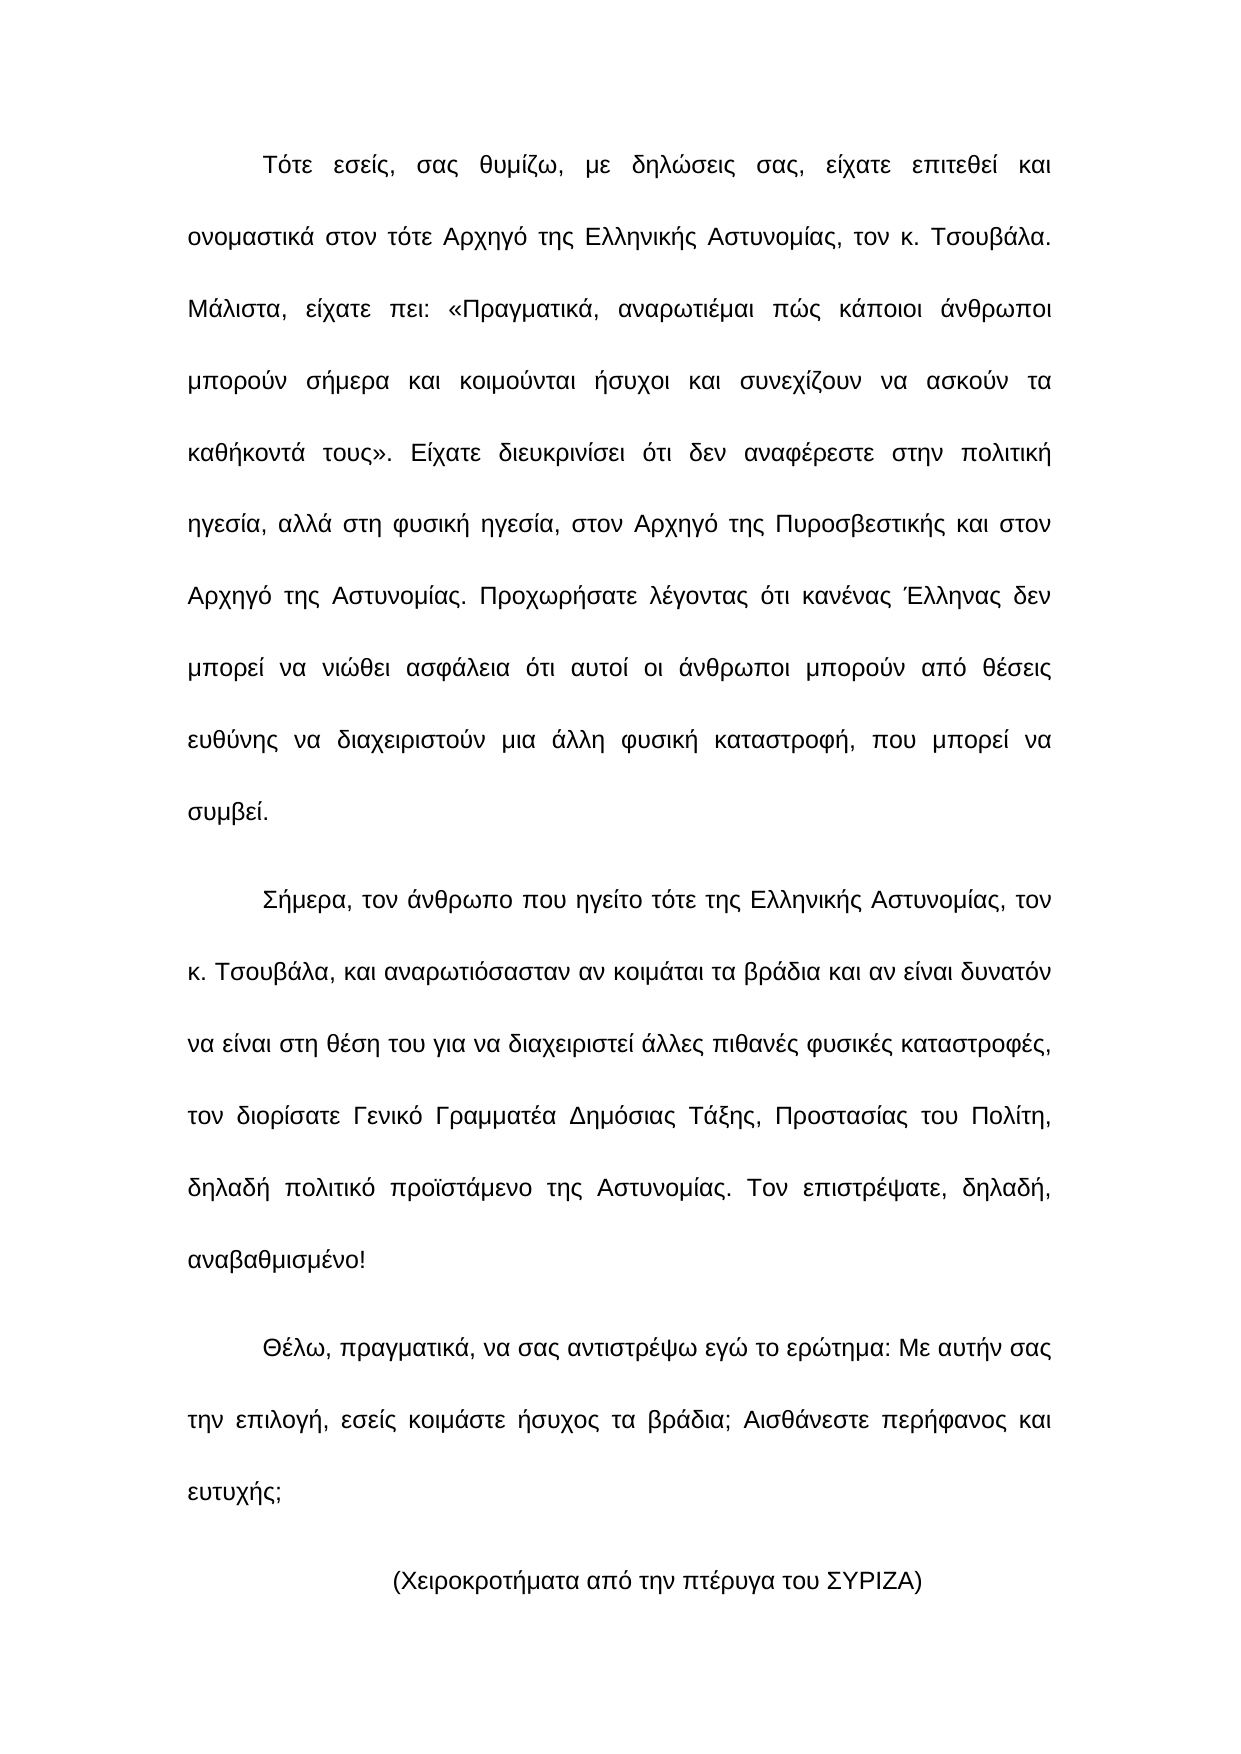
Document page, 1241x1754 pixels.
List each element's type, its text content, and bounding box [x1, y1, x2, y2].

text (Χειροκροτήματα από την πτέρυγα του ΣΥΡΙΖΑ) [187, 1566, 1053, 1594]
text Σήμερα, τον άνθρωπο που ηγείτο τότε της Ελληνικής Αστυνομίας, τον κ. Τσουβάλα, και αναρωτιόσασταν αν κοιμάται τα βράδια και αν είναι δυνατόν να είναι στη θέση του για να διαχειριστεί άλλες πιθανές φυσικές καταστροφές, τον διορίσατε Γενικό Γραμματέα Δημόσιας Τάξης, Προστασίας του Πολίτη, δηλαδή πολιτικό προϊστάμενο της Αστυνομίας. Τον επιστρέψατε, δηλαδή, αναβαθμισμένο! [187, 885, 1053, 1273]
text Τότε εσείς, σας θυμίζω, με δηλώσεις σας, είχατε επιτεθεί και ονομαστικά στον τότε Αρχηγό της Ελληνικής Αστυνομίας, τον κ. Τσουβάλα. Μάλιστα, είχατε πει: «Πραγματικά, αναρωτιέμαι πώς κάποιοι άνθρωποι μπορούν σήμερα και κοιμούνται ήσυχοι και συνεχίζουν να ασκούν τα καθήκοντά τους». Είχατε διευκρινίσει ότι δεν αναφέρεστε στην πολιτική ηγεσία, αλλά στη φυσική ηγεσία, στον Αρχηγό της Πυροσβεστικής και στον Αρχηγό της Αστυνομίας. Προχωρήσατε λέγοντας ότι κανένας Έλληνας δεν μπορεί να νιώθει ασφάλεια ότι αυτοί οι άνθρωποι μπορούν από θέσεις ευθύνης να διαχειριστούν μια άλλη φυσική καταστροφή, που μπορεί να συμβεί. [187, 150, 1053, 826]
text Θέλω, πραγματικά, να σας αντιστρέψω εγώ το ερώτημα: Με αυτήν σας την επιλογή, εσείς κοιμάστε ήσυχος τα βράδια; Αισθάνεστε περήφανος και ευτυχής; [187, 1333, 1053, 1506]
